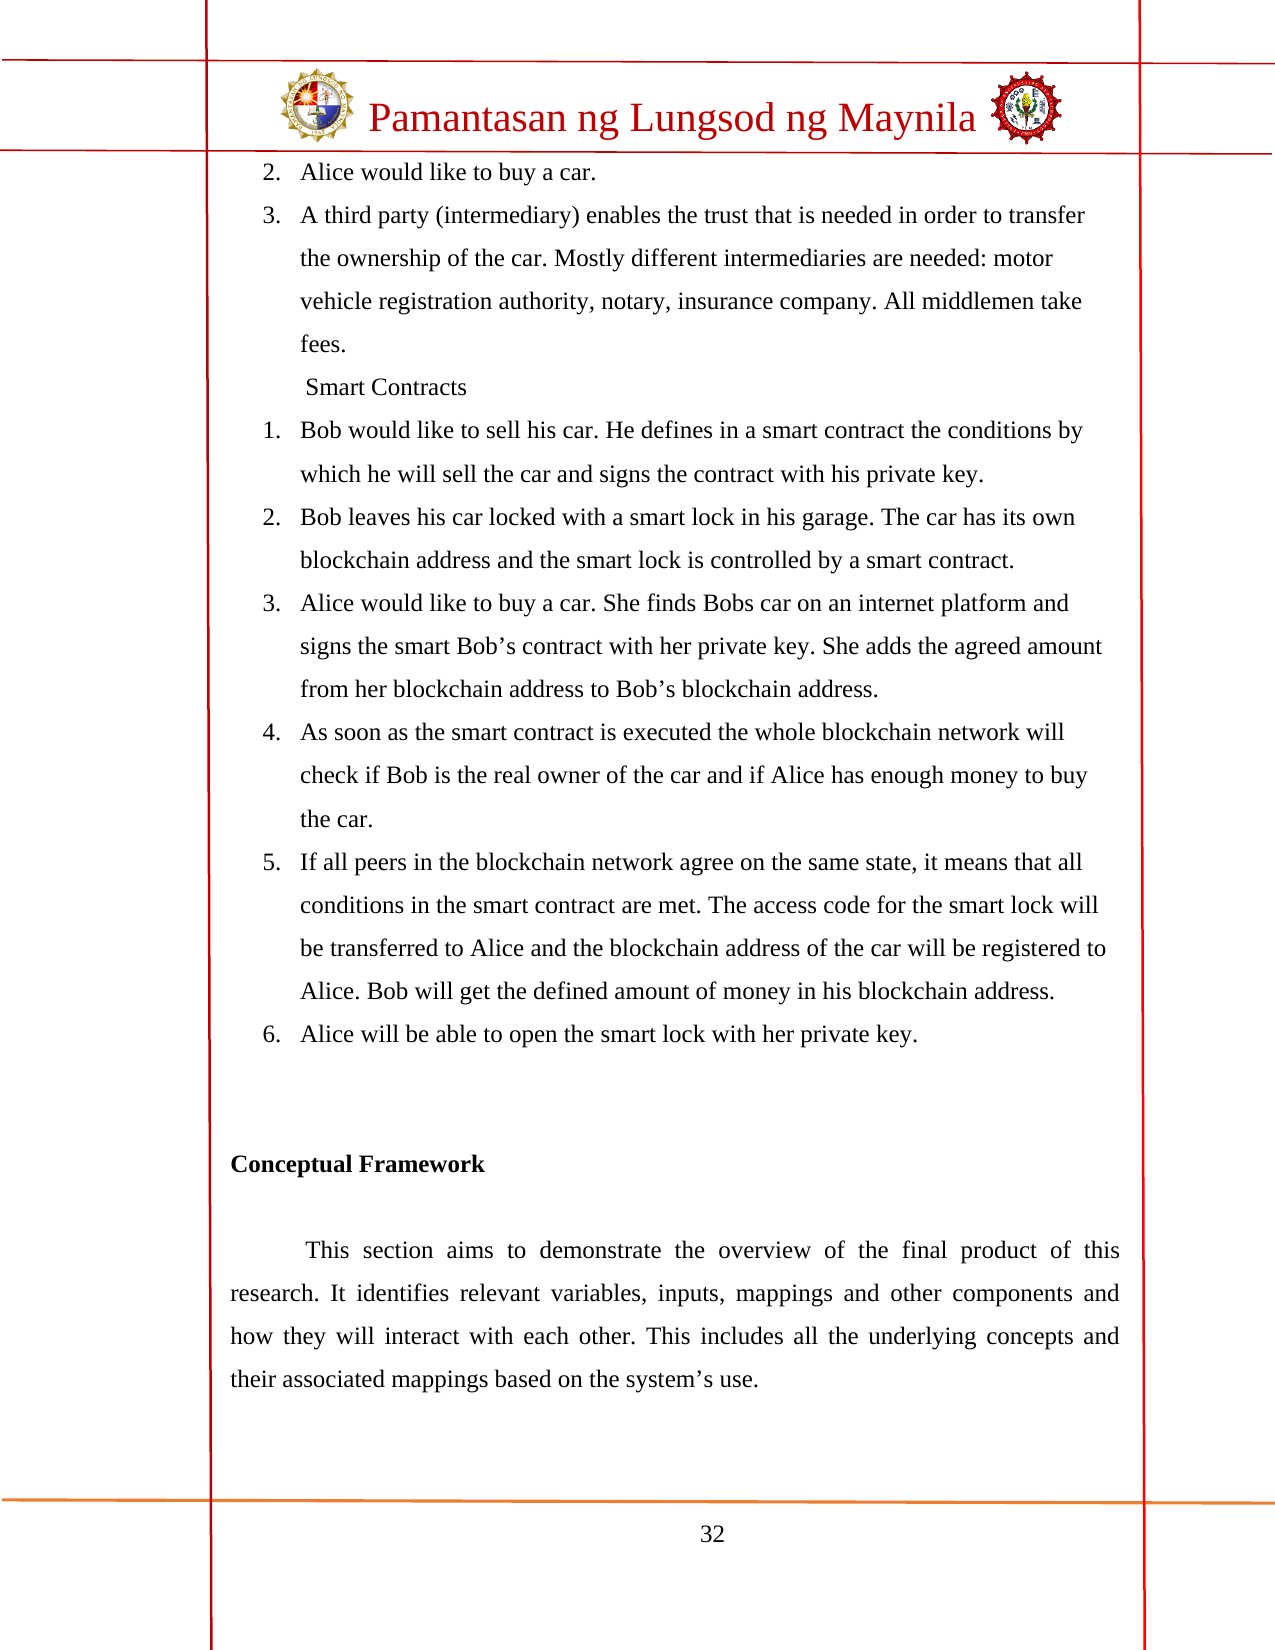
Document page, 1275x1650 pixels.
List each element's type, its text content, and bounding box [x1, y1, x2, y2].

list Bob leaves his car locked with a smart lock in his garage. The car has its own blockchain address and the smart lock is controlled by a smart contract. [262, 502, 1125, 574]
list Alice would like to buy a car. She finds Bobs car on an internet platform and signs the smart Bob’s contract with her private key. She adds the agreed amount from her blockchain address to Bob’s blockchain address. [262, 588, 1125, 703]
list Bob would like to sell his car. He defines in a smart contract the conditions by which he will sell the car and signs the contract with his private key. [262, 416, 1125, 487]
picture [988, 68, 1066, 146]
list Alice will be able to open the smart lock with her private key. [262, 1019, 1125, 1048]
list A third party (intermediary) enables the trust that is needed in order to transfer the ownership of the car. Mostly different intermediaries are needed: motor vehicle registration authority, notary, insurance company. All middlemen take fees. [262, 200, 1125, 358]
text Smart Contracts [225, 372, 1125, 401]
list As soon as the smart contract is executed the whole blockchain network will check if Bob is the real owner of the car and if Alice has enough money to buy the car. [262, 717, 1125, 832]
list If all peers in the blockchain network agree on the same state, it means that all conditions in the smart contract are met. The access code for the smart lock will be transferred to Alice and the blockchain address of the car will be registered to Alice. Bob will get the defined amount of money in his blockchain address. [262, 847, 1125, 1005]
text This section aims to demonstrate the overview of the final product of this research. It identifies relevant variables, inputs, mappings and other components and how they will interact with each other. This includes all the underlying concepts and their associated mappings based on the system’s use. [225, 1235, 1125, 1393]
list Alice would like to buy a car. [262, 157, 1125, 186]
picture [278, 67, 356, 145]
text Conceptual Framework [225, 1149, 1125, 1177]
